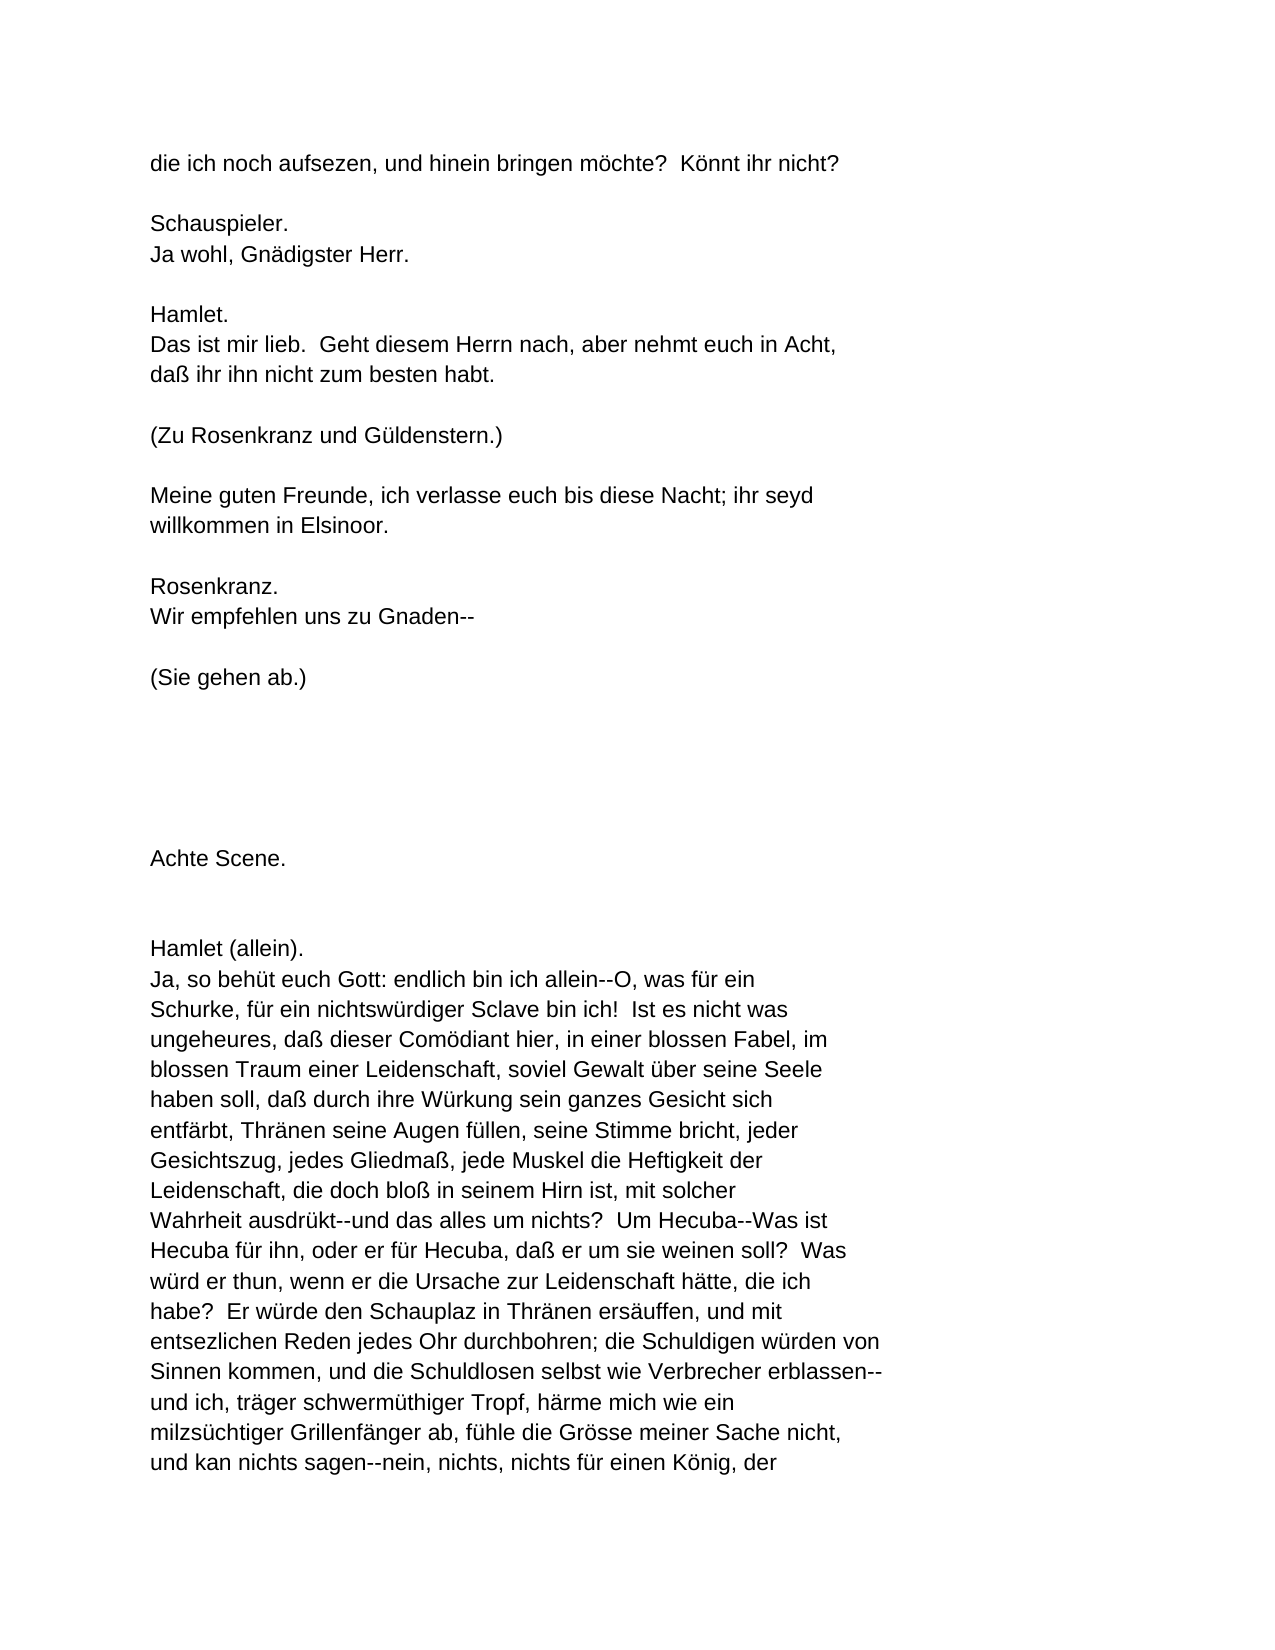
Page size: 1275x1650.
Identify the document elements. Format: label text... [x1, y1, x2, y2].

text Leidenschaft, die doch bloß in seinem Hirn ist, mit solcher [150, 1177, 1125, 1203]
text Das ist mir lieb. Geht diesem Herrn nach, aber nehmt euch in Acht, [150, 331, 1125, 358]
text Wahrheit ausdrükt--und das alles um nichts? Um Hecuba--Was ist [150, 1207, 1125, 1234]
text würd er thun, wenn er die Ursache zur Leidenschaft hätte, die ich [150, 1268, 1125, 1294]
text und ich, träger schwermüthiger Tropf, härme mich wie ein [150, 1388, 1125, 1415]
text Ja, so behüt euch Gott: endlich bin ich allein--O, was für ein [150, 966, 1125, 992]
text willkommen in Elsinoor. [150, 512, 1125, 539]
text Sinnen kommen, und die Schuldlosen selbst wie Verbrecher erblassen-- [150, 1358, 1125, 1385]
text die ich noch aufsezen, und hinein bringen möchte? Könnt ihr nicht? [150, 150, 1125, 176]
text Schauspieler. [150, 210, 1125, 237]
text Gesichtszug, jedes Gliedmaß, jede Muskel die Heftigkeit der [150, 1147, 1125, 1173]
text Hamlet. [150, 301, 1125, 327]
text Hamlet (allein). [150, 935, 1125, 962]
text daß ihr ihn nicht zum besten habt. [150, 361, 1125, 388]
text Rosenkranz. [150, 573, 1125, 599]
text Achte Scene. [150, 845, 1125, 871]
text (Sie gehen ab.) [150, 663, 1125, 690]
text haben soll, daß durch ihre Würkung sein ganzes Gesicht sich [150, 1086, 1125, 1113]
text Wir empfehlen uns zu Gnaden-- [150, 603, 1125, 629]
text Hecuba für ihn, oder er für Hecuba, daß er um sie weinen soll? Was [150, 1237, 1125, 1264]
text entsezlichen Reden jedes Ohr durchbohren; die Schuldigen würden von [150, 1328, 1125, 1354]
text entfärbt, Thränen seine Augen füllen, seine Stimme bricht, jeder [150, 1117, 1125, 1143]
text habe? Er würde den Schauplaz in Thränen ersäuffen, und mit [150, 1298, 1125, 1324]
text Schurke, für ein nichtswürdiger Sclave bin ich! Ist es nicht was [150, 996, 1125, 1022]
text ungeheures, daß dieser Comödiant hier, in einer blossen Fabel, im [150, 1026, 1125, 1052]
text Ja wohl, Gnädigster Herr. [150, 241, 1125, 267]
text milzsüchtiger Grillenfänger ab, fühle die Grösse meiner Sache nicht, [150, 1419, 1125, 1445]
text und kan nichts sagen--nein, nichts, nichts für einen König, der [150, 1449, 1125, 1475]
text Meine guten Freunde, ich verlasse euch bis diese Nacht; ihr seyd [150, 482, 1125, 509]
text (Zu Rosenkranz und Güldenstern.) [150, 422, 1125, 448]
text blossen Traum einer Leidenschaft, soviel Gewalt über seine Seele [150, 1056, 1125, 1083]
